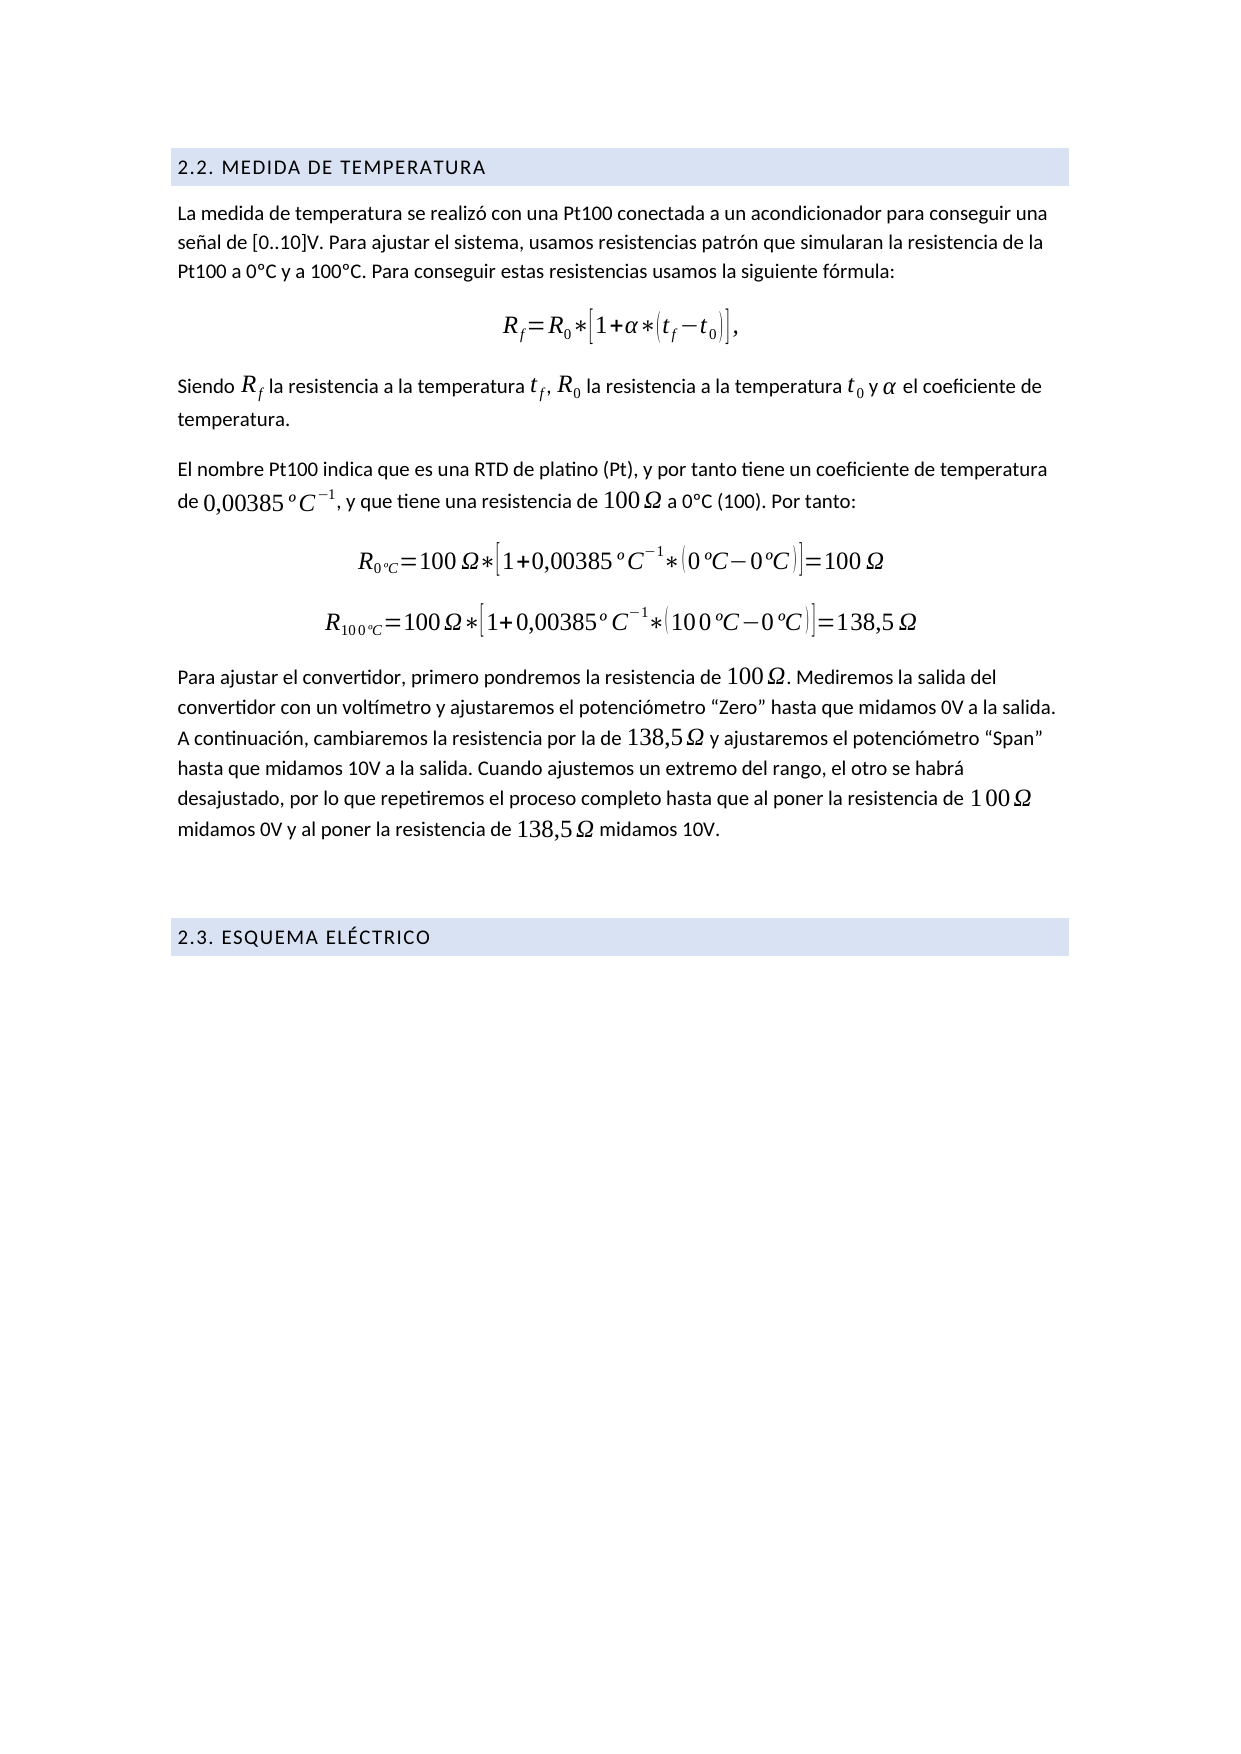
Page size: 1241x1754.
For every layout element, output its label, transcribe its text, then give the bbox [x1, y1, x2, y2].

subtitle 2.2. Medida de Temperatura [177, 154, 1063, 179]
text El nombre Pt100 indica que es una RTD de platino (Pt), y por tanto tiene un coeficiente de temperatura de , y que tiene una resistencia de a 0ºC (100). Por tanto: [177, 456, 1063, 516]
text Siendo la resistencia a la temperatura , la resistencia a la temperatura y el coeficiente de temperatura. [177, 371, 1063, 431]
text Para ajustar el convertidor, primero pondremos la resistencia de . Mediremos la salida del convertidor con un voltímetro y ajustaremos el potenciómetro “Zero” hasta que midamos 0V a la salida. A continuación, cambiaremos la resistencia por la de y ajustaremos el potenciómetro “Span” hasta que midamos 10V a la salida. Cuando ajustemos un extremo del rango, el otro se habrá desajustado, por lo que repetiremos el proceso completo hasta que al poner la resistencia de midamos 0V y al poner la resistencia de midamos 10V. [177, 663, 1063, 843]
text La medida de temperatura se realizó con una Pt100 conectada a un acondicionador para conseguir una señal de [0..10]V. Para ajustar el sistema, usamos resistencias patrón que simularan la resistencia de la Pt100 a 0ºC y a 100ºC. Para conseguir estas resistencias usamos la siguiente fórmula: [177, 200, 1063, 283]
subtitle 2.3. Esquema Eléctrico [177, 924, 1063, 949]
